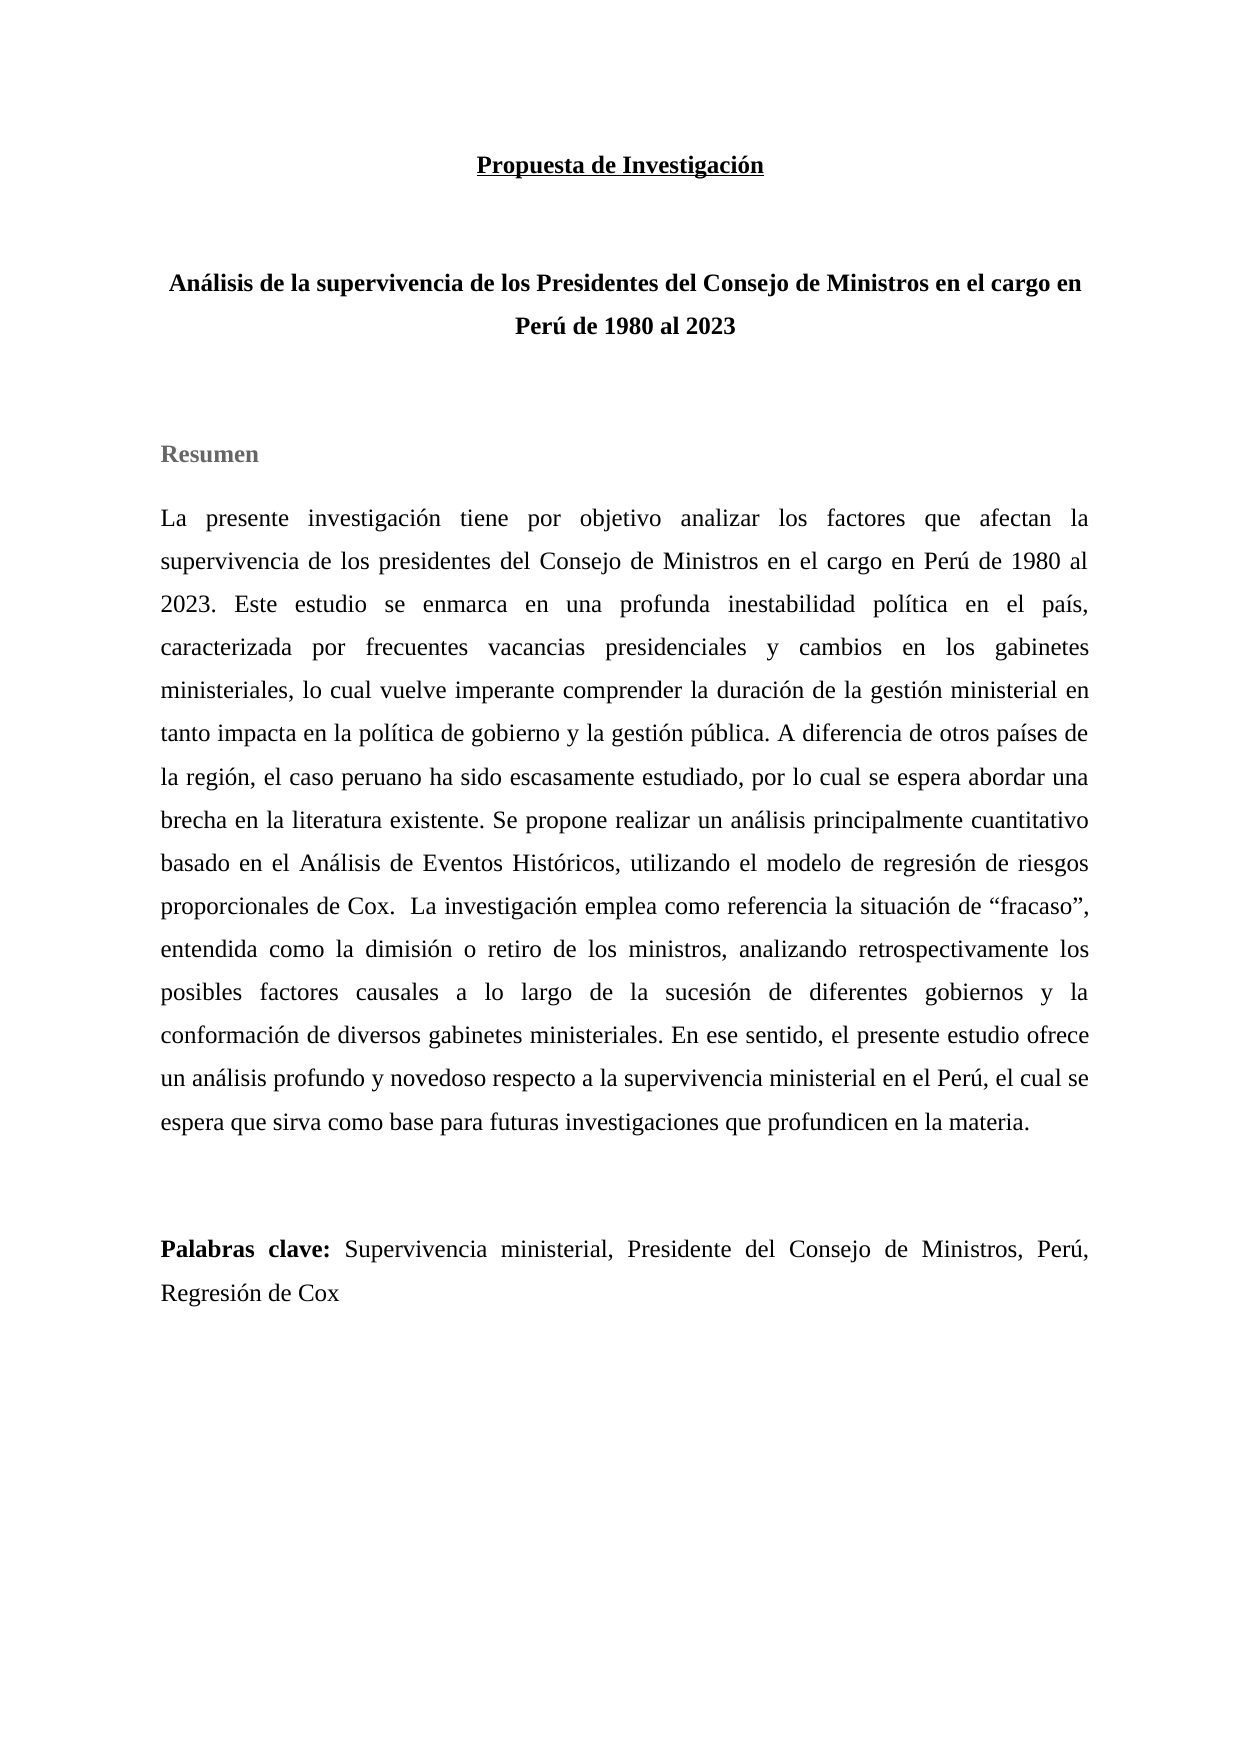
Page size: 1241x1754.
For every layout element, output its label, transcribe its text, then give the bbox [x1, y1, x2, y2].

text Palabras clave: Supervivencia ministerial, Presidente del Consejo de Ministros, Perú, Regresión de Cox [160, 1234, 1090, 1306]
text Análisis de la supervivencia de los Presidentes del Consejo de Ministros en el cargo en Perú de 1980 al 2023 [160, 268, 1090, 340]
subtitle Resumen [160, 439, 1090, 468]
text La presente investigación tiene por objetivo analizar los factores que afectan la supervivencia de los presidentes del Consejo de Ministros en el cargo en Perú de 1980 al 2023. Este estudio se enmarca en una profunda inestabilidad política en el país, caracterizada por frecuentes vacancias presidenciales y cambios en los gabinetes ministeriales, lo cual vuelve imperante comprender la duración de la gestión ministerial en tanto impacta en la política de gobierno y la gestión pública. A diferencia de otros países de la región, el caso peruano ha sido escasamente estudiado, por lo cual se espera abordar una brecha en la literatura existente. Se propone realizar un análisis principalmente cuantitativo basado en el Análisis de Eventos Históricos, utilizando el modelo de regresión de riesgos proporcionales de Cox. La investigación emplea como referencia la situación de “fracaso”, entendida como la dimisión o retiro de los ministros, analizando retrospectivamente los posibles factores causales a lo largo de la sucesión de diferentes gobiernos y la conformación de diversos gabinetes ministeriales. En ese sentido, el presente estudio ofrece un análisis profundo y novedoso respecto a la supervivencia ministerial en el Perú, el cual se espera que sirva como base para futuras investigaciones que profundicen en la materia. [160, 503, 1090, 1135]
text Propuesta de Investigación [150, 150, 1090, 179]
